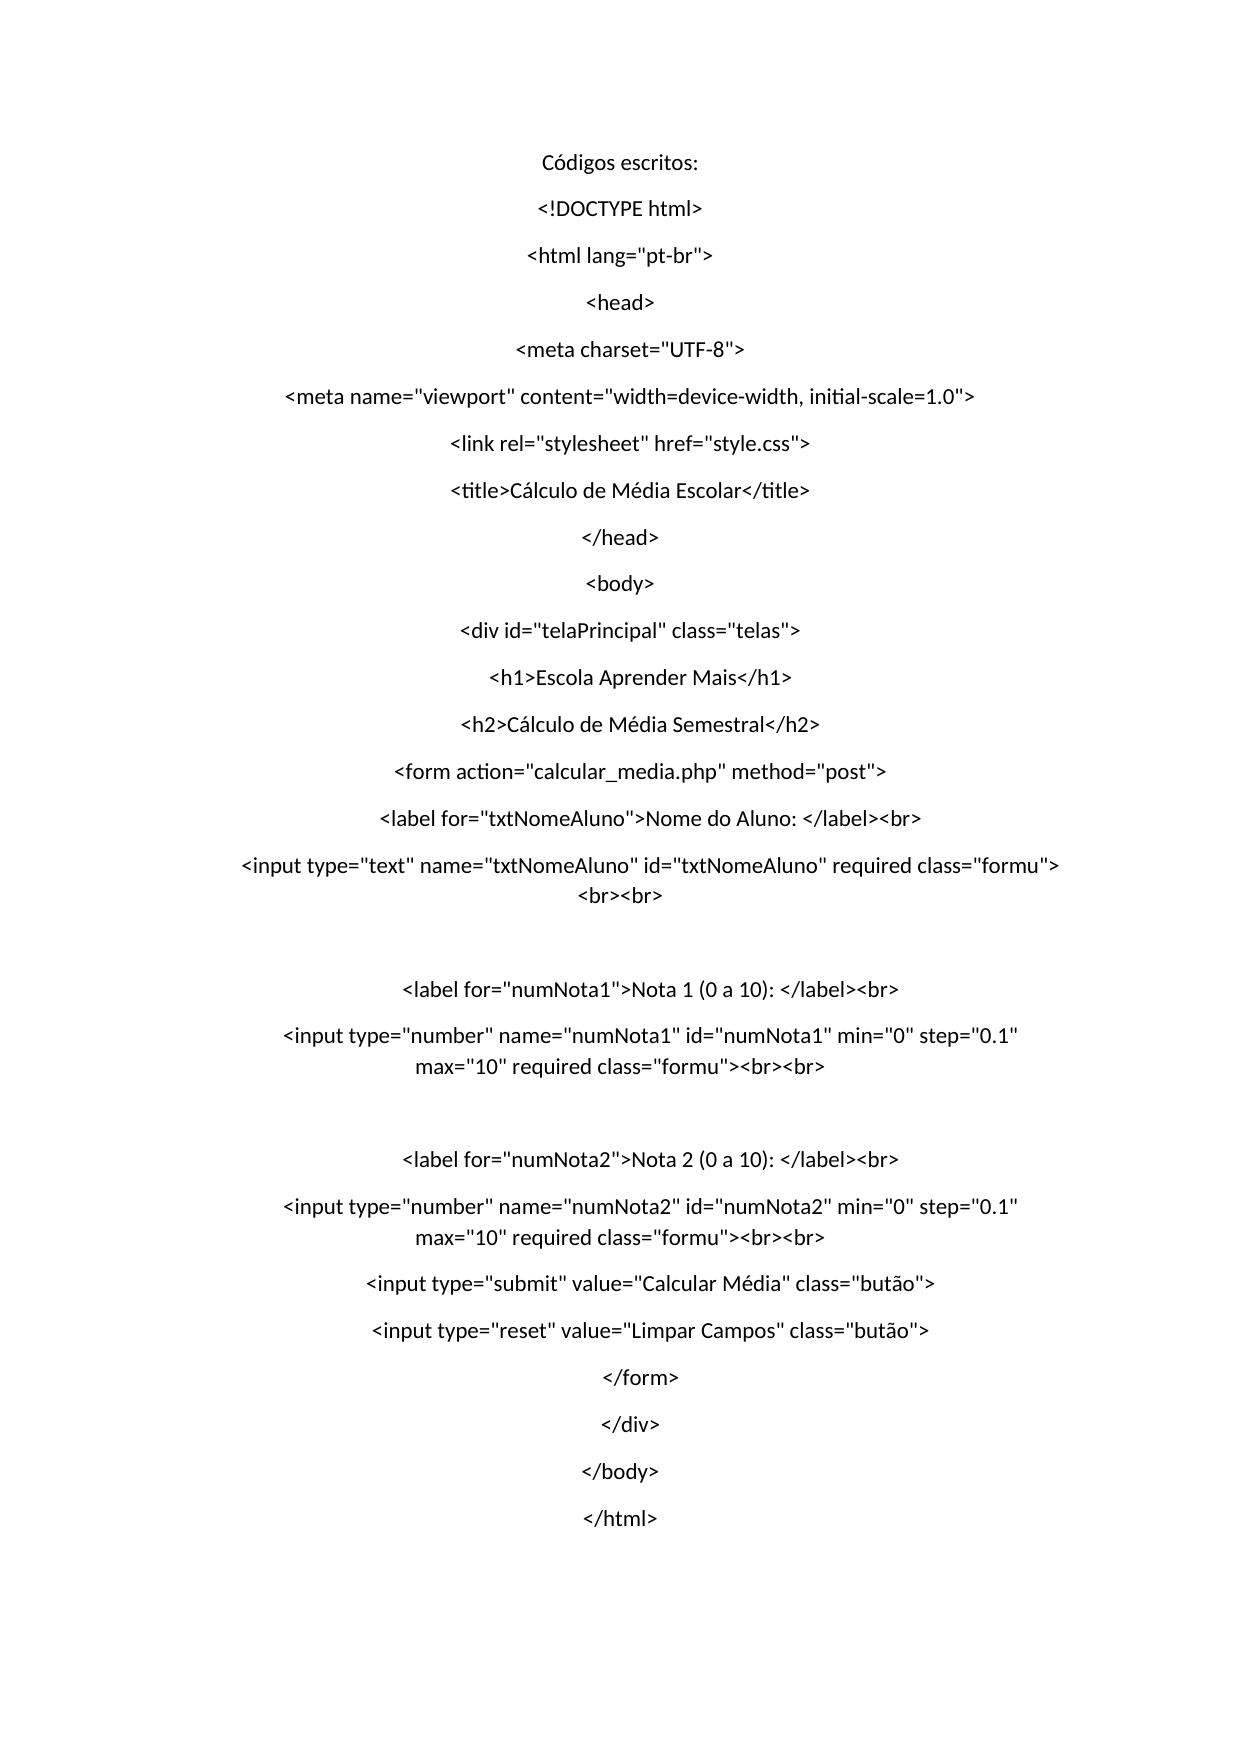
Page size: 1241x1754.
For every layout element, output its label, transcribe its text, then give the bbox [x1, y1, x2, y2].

text <label for="numNota2">Nota 2 (0 a 10): </label><br> [177, 1146, 1063, 1173]
text </head> [177, 523, 1063, 551]
text <div id="telaPrincipal" class="telas"> [177, 616, 1063, 644]
text <label for="txtNomeAluno">Nome do Aluno: </label><br> [177, 804, 1063, 832]
text <input type="text" name="txtNomeAluno" id="txtNomeAluno" required class="formu"> <br><br> [177, 851, 1063, 909]
text <label for="numNota1">Nota 1 (0 a 10): </label><br> [177, 975, 1063, 1003]
text </html> [177, 1504, 1063, 1532]
text <body> [177, 569, 1063, 597]
text </form> [177, 1363, 1063, 1391]
text <meta charset="UTF-8"> [177, 335, 1063, 363]
text <!DOCTYPE html> [177, 194, 1063, 222]
text <input type="number" name="numNota2" id="numNota2" min="0" step="0.1" max="10" required class="formu"><br><br> [177, 1192, 1063, 1251]
text <meta name="viewport" content="width=device-width, initial-scale=1.0"> [177, 382, 1063, 410]
text <h2>Cálculo de Média Semestral</h2> [177, 710, 1063, 738]
text <input type="reset" value="Limpar Campos" class="butão"> [177, 1316, 1063, 1344]
text <input type="number" name="numNota1" id="numNota1" min="0" step="0.1" max="10" required class="formu"><br><br> [177, 1022, 1063, 1080]
text <title>Cálculo de Média Escolar</title> [177, 476, 1063, 504]
text <head> [177, 288, 1063, 316]
text </body> [177, 1457, 1063, 1485]
text <html lang="pt-br"> [177, 241, 1063, 269]
text Códigos escritos: [177, 148, 1063, 176]
text <link rel="stylesheet" href="style.css"> [177, 429, 1063, 457]
text <form action="calcular_media.php" method="post"> [177, 757, 1063, 785]
text <h1>Escola Aprender Mais</h1> [177, 663, 1063, 691]
text <input type="submit" value="Calcular Média" class="butão"> [177, 1269, 1063, 1297]
text </div> [177, 1410, 1063, 1438]
